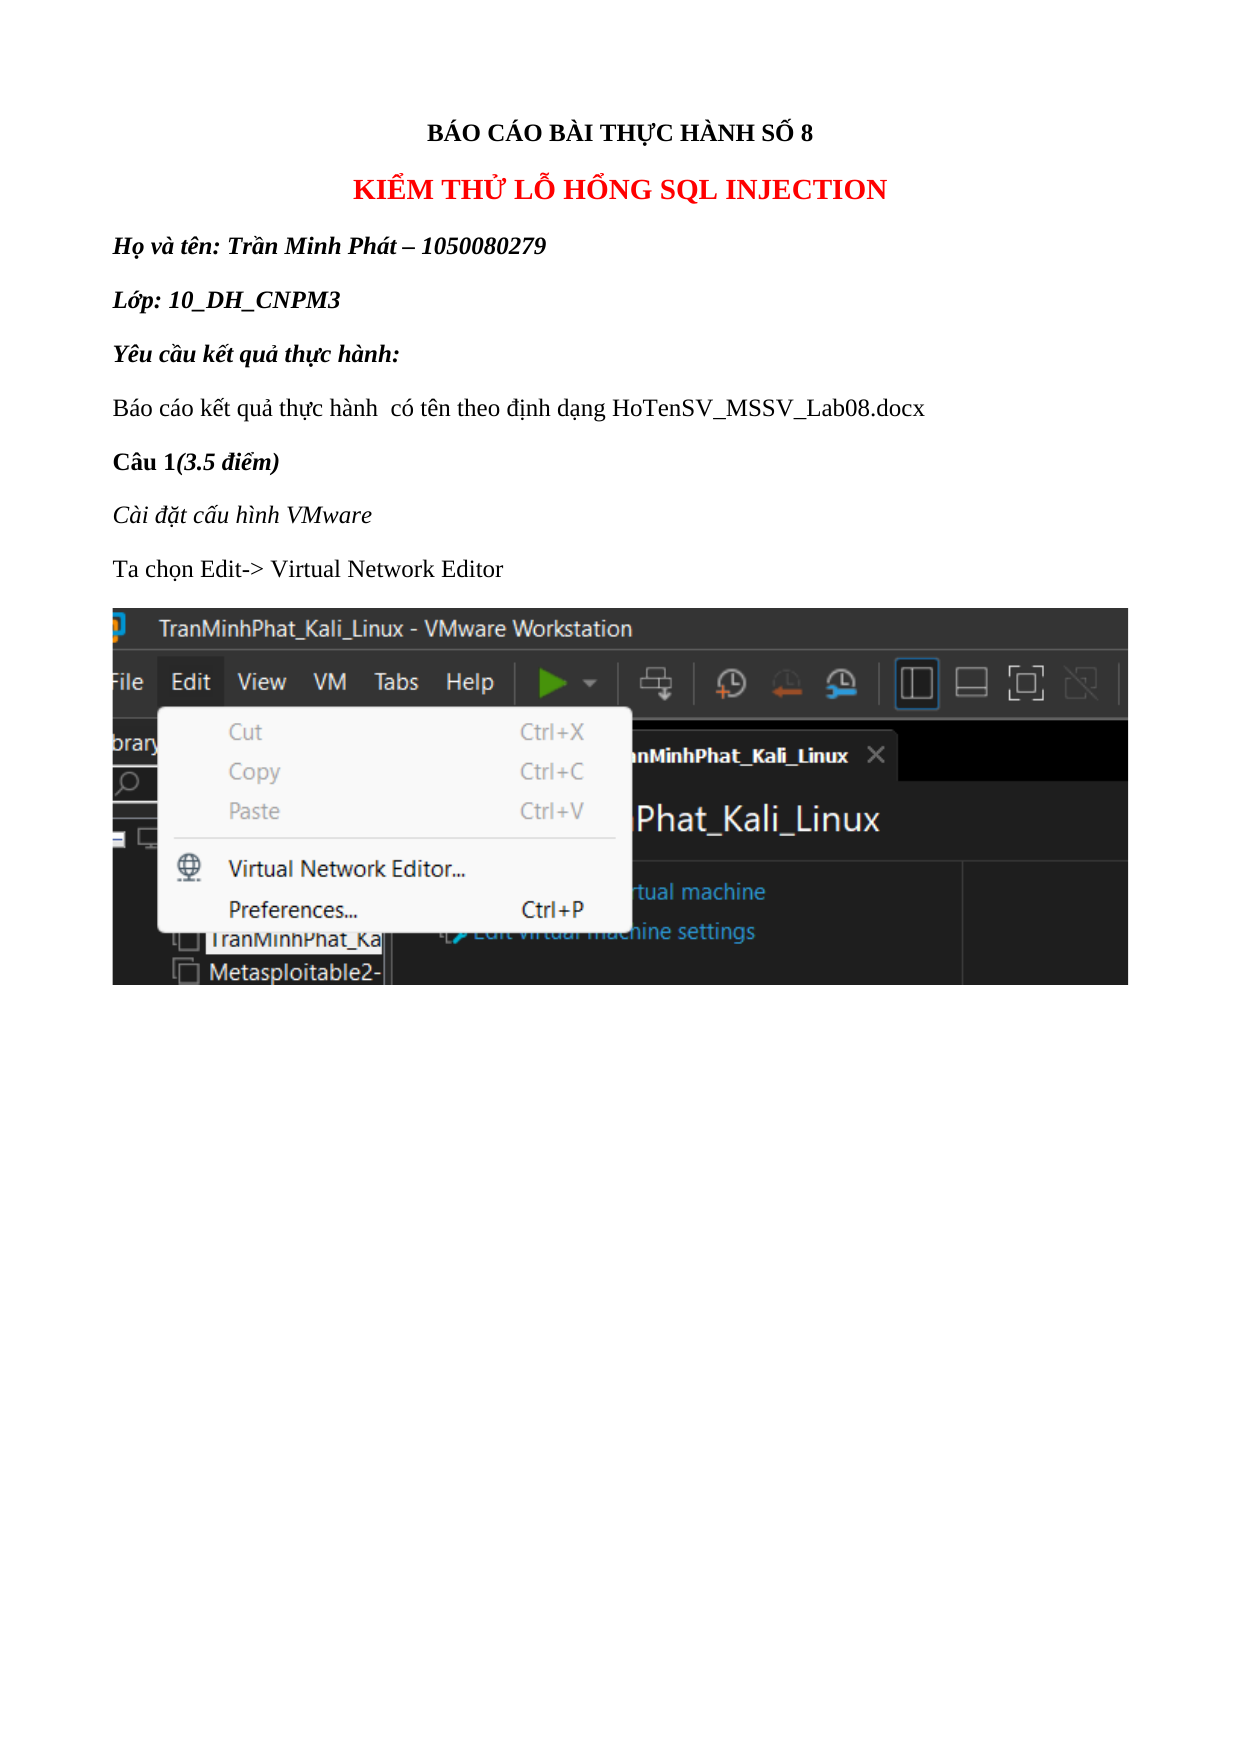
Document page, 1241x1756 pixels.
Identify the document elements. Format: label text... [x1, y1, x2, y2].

picture [112, 608, 1129, 985]
text Báo cáo kết quả thực hành có tên theo định dạng HoTenSV_MSSV_Lab08.docx [112, 393, 1128, 422]
text BÁO CÁO BÀI THỰC HÀNH SỐ 8 [112, 118, 1128, 147]
text Ta chọn Edit-> Virtual Network Editor [112, 554, 1128, 583]
text Cài đặt cấu hình VMware [112, 501, 1128, 529]
text KIỂM THỬ LỖ HỔNG SQL INJECTION [112, 172, 1128, 206]
text Yêu cầu kết quả thực hành: [112, 339, 1128, 368]
picture [112, 617, 120, 631]
text Họ và tên: Trần Minh Phát – 1050080279 [112, 231, 1128, 260]
text Câu 1(3.5 điểm) [112, 447, 1128, 476]
text Lớp: 10_DH_CNPM3 [112, 285, 1128, 314]
